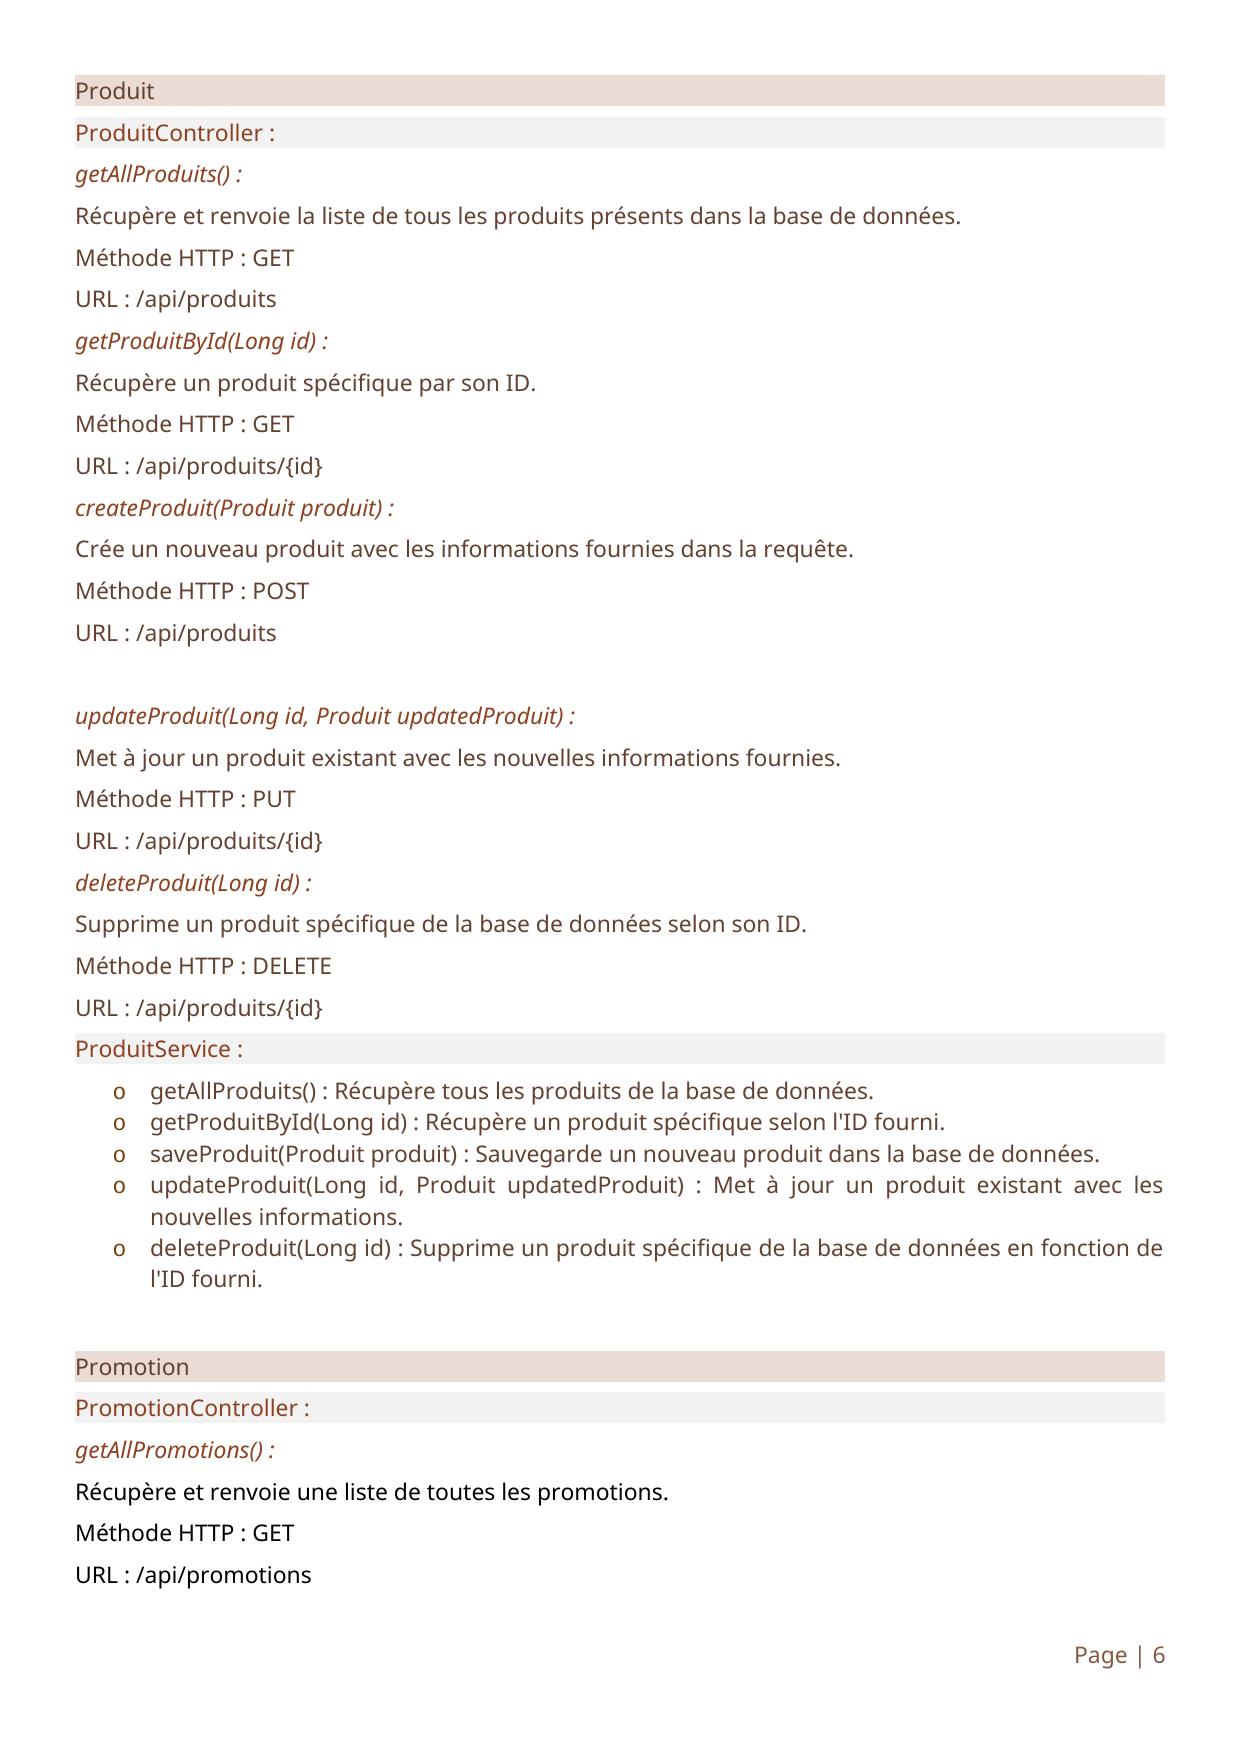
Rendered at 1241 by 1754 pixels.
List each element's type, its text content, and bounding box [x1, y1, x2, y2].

text Récupère un produit spécifique par son ID. [75, 367, 1165, 398]
list updateProduit(Long id, Produit updatedProduit) : Met à jour un produit existant avec les nouvelles informations. [112, 1169, 1165, 1232]
subtitle deleteProduit(Long id) : [75, 867, 1165, 898]
subtitle getAllPromotions() : [75, 1434, 1165, 1465]
subtitle Promotion [75, 1351, 1165, 1382]
text URL : /api/produits/{id} [75, 992, 1165, 1023]
text URL : /api/produits/{id} [75, 825, 1165, 856]
text Méthode HTTP : PUT [75, 783, 1165, 814]
subtitle getProduitById(Long id) : [75, 325, 1165, 356]
text Méthode HTTP : GET [75, 242, 1165, 273]
text Récupère et renvoie la liste de tous les produits présents dans la base de données. [75, 200, 1165, 231]
text URL : /api/produits [75, 283, 1165, 314]
subtitle Produit [75, 75, 1165, 106]
text Crée un nouveau produit avec les informations fournies dans la requête. [75, 533, 1165, 564]
text Méthode HTTP : POST [75, 575, 1165, 606]
text URL : /api/produits [75, 617, 1165, 648]
subtitle ProduitController : [75, 117, 1165, 148]
subtitle getAllProduits() : [75, 158, 1165, 189]
list getAllProduits() : Récupère tous les produits de la base de données. [112, 1075, 1165, 1106]
text URL : /api/produits/{id} [75, 450, 1165, 481]
text Met à jour un produit existant avec les nouvelles informations fournies. [75, 742, 1165, 773]
text Méthode HTTP : DELETE [75, 950, 1165, 981]
subtitle createProduit(Produit produit) : [75, 492, 1165, 523]
subtitle PromotionController : [75, 1392, 1165, 1423]
list saveProduit(Produit produit) : Sauvegarde un nouveau produit dans la base de données. [112, 1138, 1165, 1169]
subtitle ProduitService : [75, 1033, 1165, 1064]
text Récupère et renvoie une liste de toutes les promotions. [75, 1476, 1165, 1507]
subtitle updateProduit(Long id, Produit updatedProduit) : [75, 700, 1165, 731]
text Méthode HTTP : GET [75, 1517, 1165, 1548]
text Supprime un produit spécifique de la base de données selon son ID. [75, 908, 1165, 939]
list deleteProduit(Long id) : Supprime un produit spécifique de la base de données en fonction de l'ID fourni. [112, 1232, 1165, 1294]
list getProduitById(Long id) : Récupère un produit spécifique selon l'ID fourni. [112, 1106, 1165, 1138]
text Méthode HTTP : GET [75, 408, 1165, 439]
text URL : /api/promotions [75, 1559, 1165, 1590]
